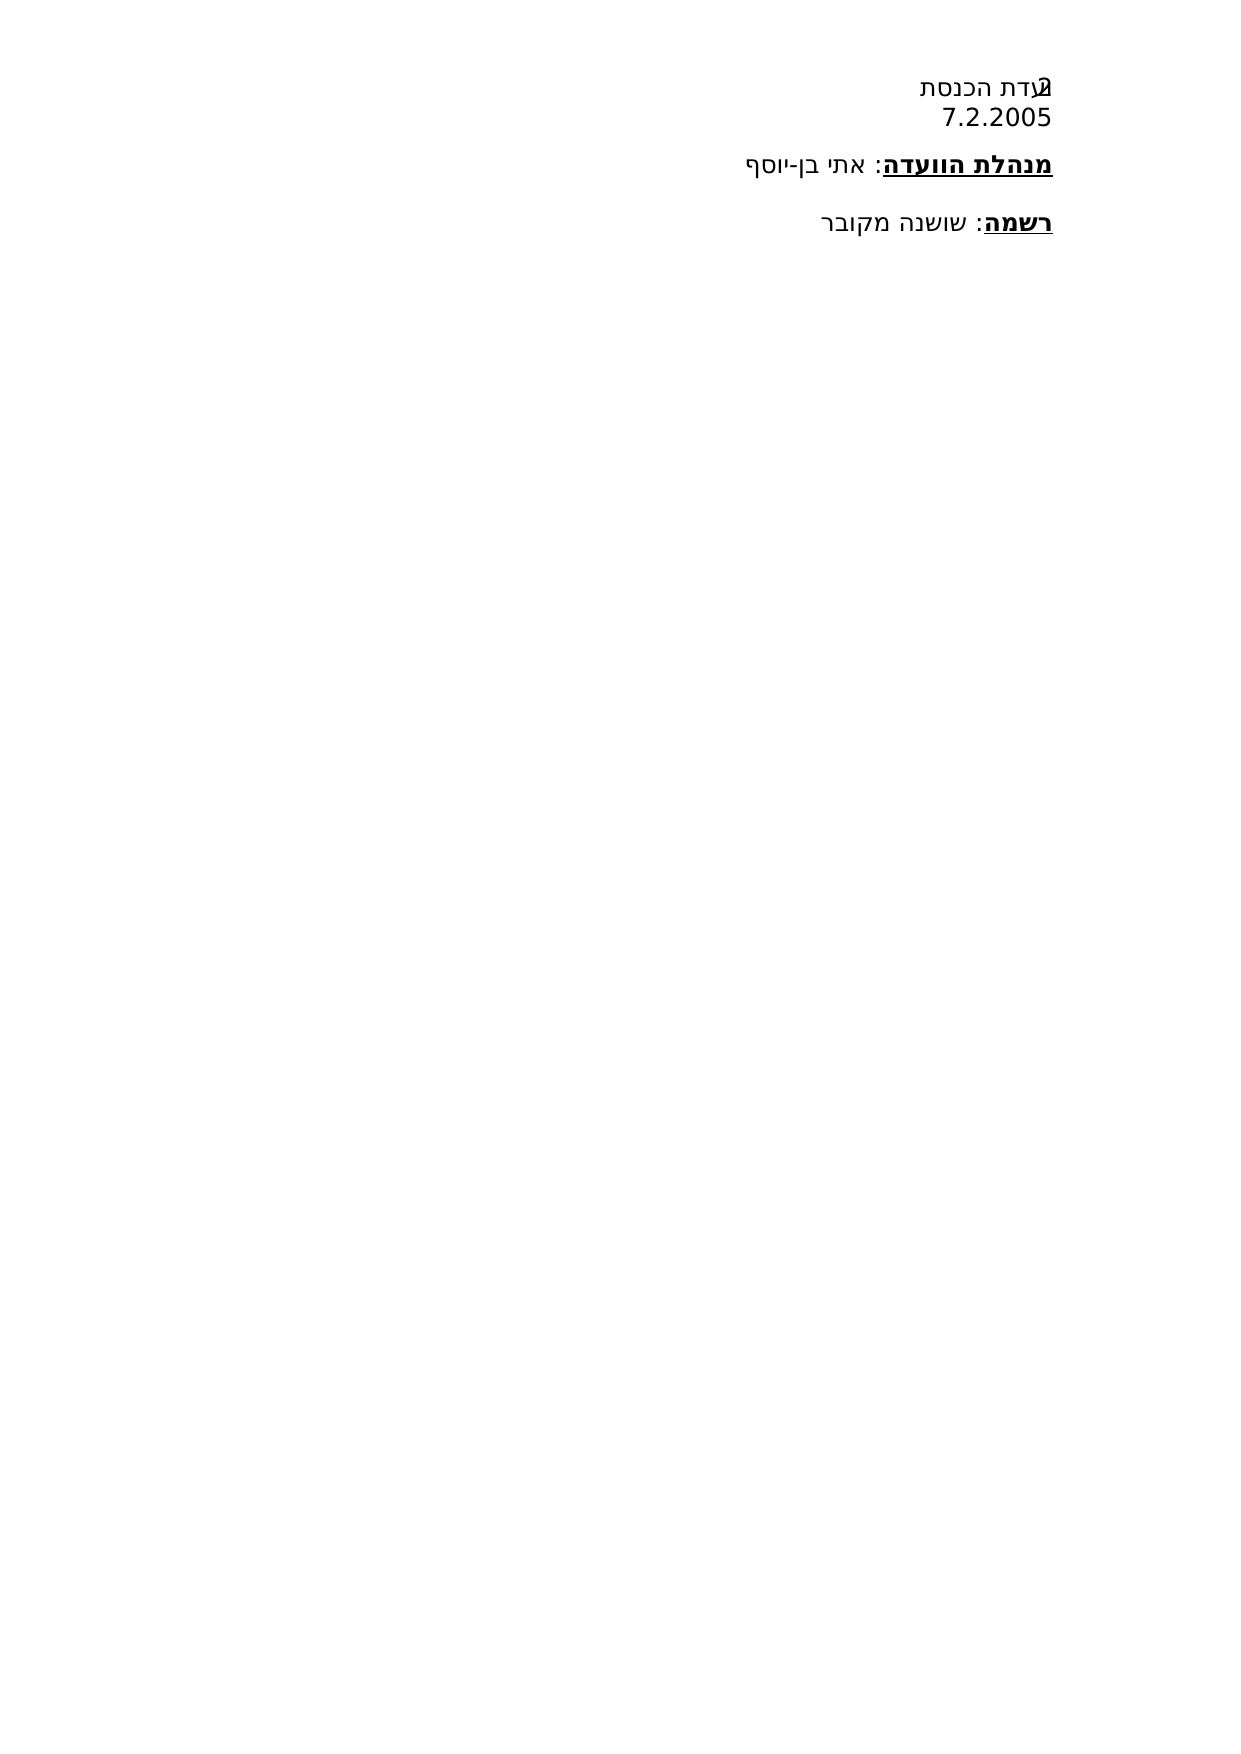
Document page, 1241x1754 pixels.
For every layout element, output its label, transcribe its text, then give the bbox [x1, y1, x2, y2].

text מנהלת הוועדה: אתי בן-יוסף [187, 150, 1053, 179]
text רשמה: שושנה מקובר [187, 208, 1053, 237]
